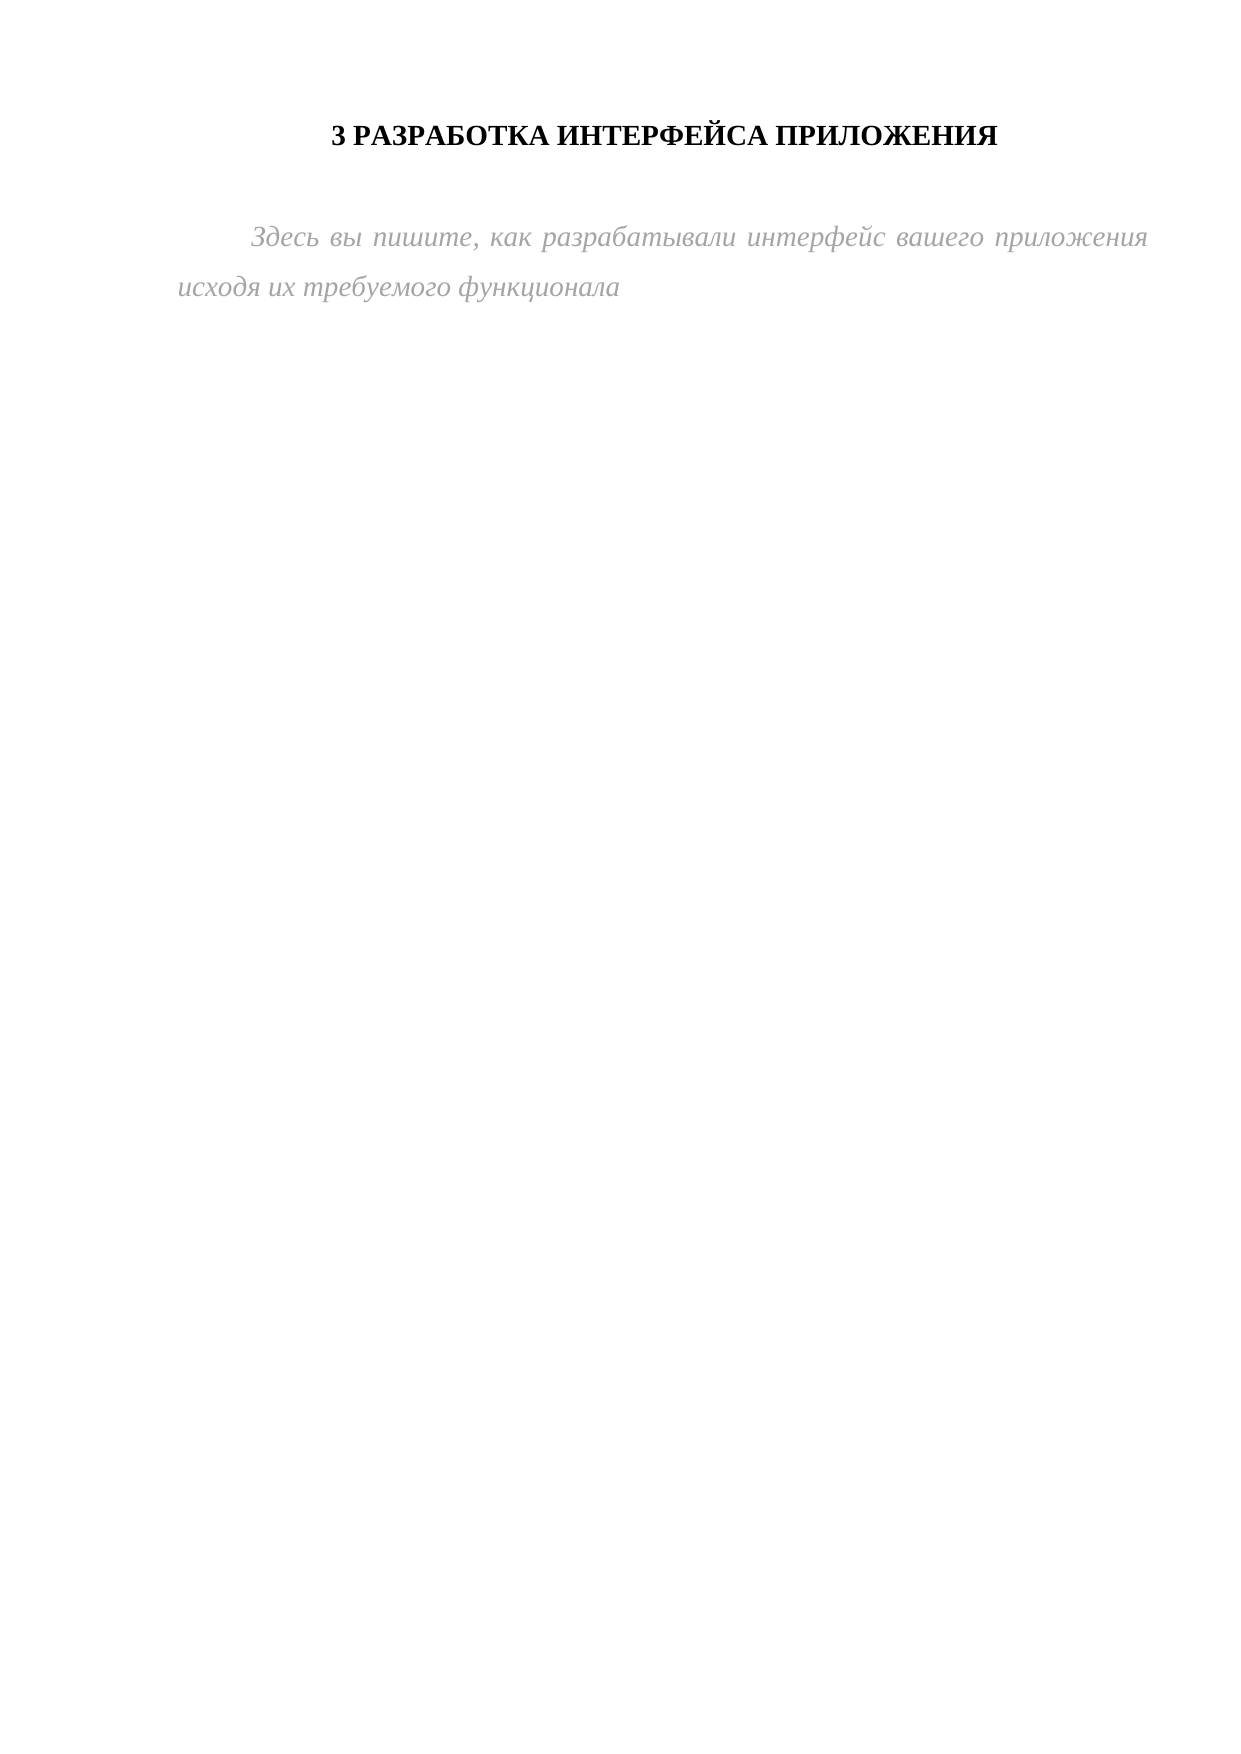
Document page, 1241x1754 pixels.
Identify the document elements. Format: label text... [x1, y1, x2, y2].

subtitle 3 РАЗРАБОТКА ИНТЕРФЕЙСА ПРИЛОЖЕНИЯ [177, 118, 1152, 152]
text Здесь вы пишите, как разрабатывали интерфейс вашего приложения исходя их требуемого функционала [177, 219, 1152, 303]
